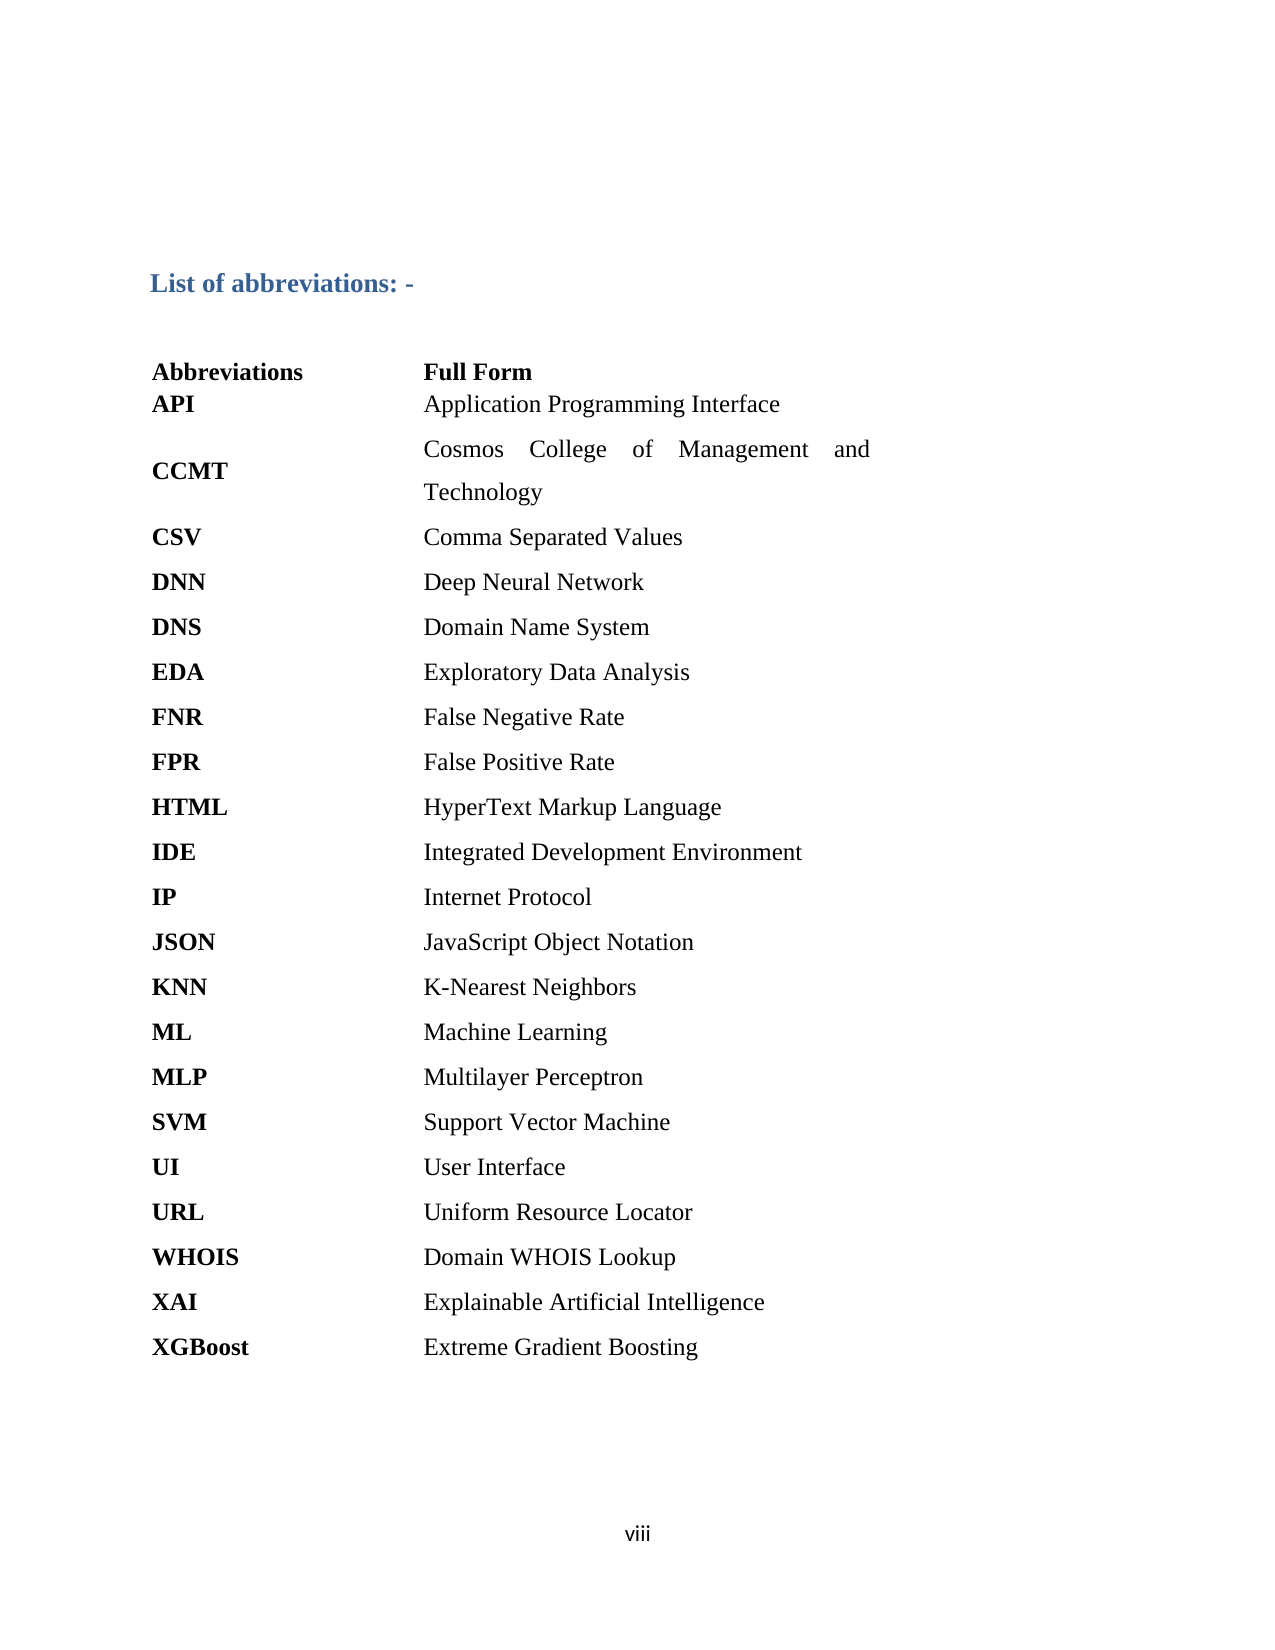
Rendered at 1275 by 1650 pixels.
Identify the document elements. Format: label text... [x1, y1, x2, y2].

table_cell False Negative Rate [422, 701, 872, 746]
table_cell HyperText Markup Language [422, 791, 872, 836]
table_cell SVM [150, 1106, 422, 1151]
table_cell URL [150, 1196, 422, 1241]
table_cell Support Vector Machine [422, 1106, 872, 1151]
table_cell Cosmos College of Management and Technology [422, 433, 872, 521]
table_cell Explainable Artificial Intelligence [422, 1286, 872, 1331]
table_cell HTML [150, 791, 422, 836]
table_cell IP [150, 881, 422, 926]
table_cell Domain Name System [422, 611, 872, 656]
table_cell Application Programming Interface [422, 388, 872, 433]
table_cell UI [150, 1151, 422, 1196]
table_cell WHOIS [150, 1241, 422, 1286]
table_cell Uniform Resource Locator [422, 1196, 872, 1241]
table_cell FNR [150, 701, 422, 746]
table_cell MLP [150, 1061, 422, 1106]
table_cell Internet Protocol [422, 881, 872, 926]
table_cell FPR [150, 746, 422, 791]
subtitle List of abbreviations: - [150, 267, 1125, 298]
table_cell False Positive Rate [422, 746, 872, 791]
table_cell JavaScript Object Notation [422, 926, 872, 971]
table_cell Exploratory Data Analysis [422, 656, 872, 701]
table_cell K-Nearest Neighbors [422, 971, 872, 1016]
table_cell Extreme Gradient Boosting [422, 1331, 872, 1376]
table_cell XGBoost [150, 1331, 422, 1376]
table_cell Integrated Development Environment [422, 836, 872, 881]
table_cell KNN [150, 971, 422, 1016]
table_cell Deep Neural Network [422, 566, 872, 611]
table_cell ML [150, 1016, 422, 1061]
table_cell Machine Learning [422, 1016, 872, 1061]
table_header Abbreviations [150, 356, 422, 388]
table_cell API [150, 388, 422, 433]
table_cell CSV [150, 521, 422, 566]
table_cell XAI [150, 1286, 422, 1331]
table_cell Comma Separated Values [422, 521, 872, 566]
table_header Full Form [422, 356, 872, 388]
table_cell EDA [150, 656, 422, 701]
table_cell Domain WHOIS Lookup [422, 1241, 872, 1286]
table_cell IDE [150, 836, 422, 881]
table_cell User Interface [422, 1151, 872, 1196]
table_cell CCMT [150, 433, 422, 521]
table_cell JSON [150, 926, 422, 971]
table_cell DNS [150, 611, 422, 656]
table_cell DNN [150, 566, 422, 611]
table_cell Multilayer Perceptron [422, 1061, 872, 1106]
